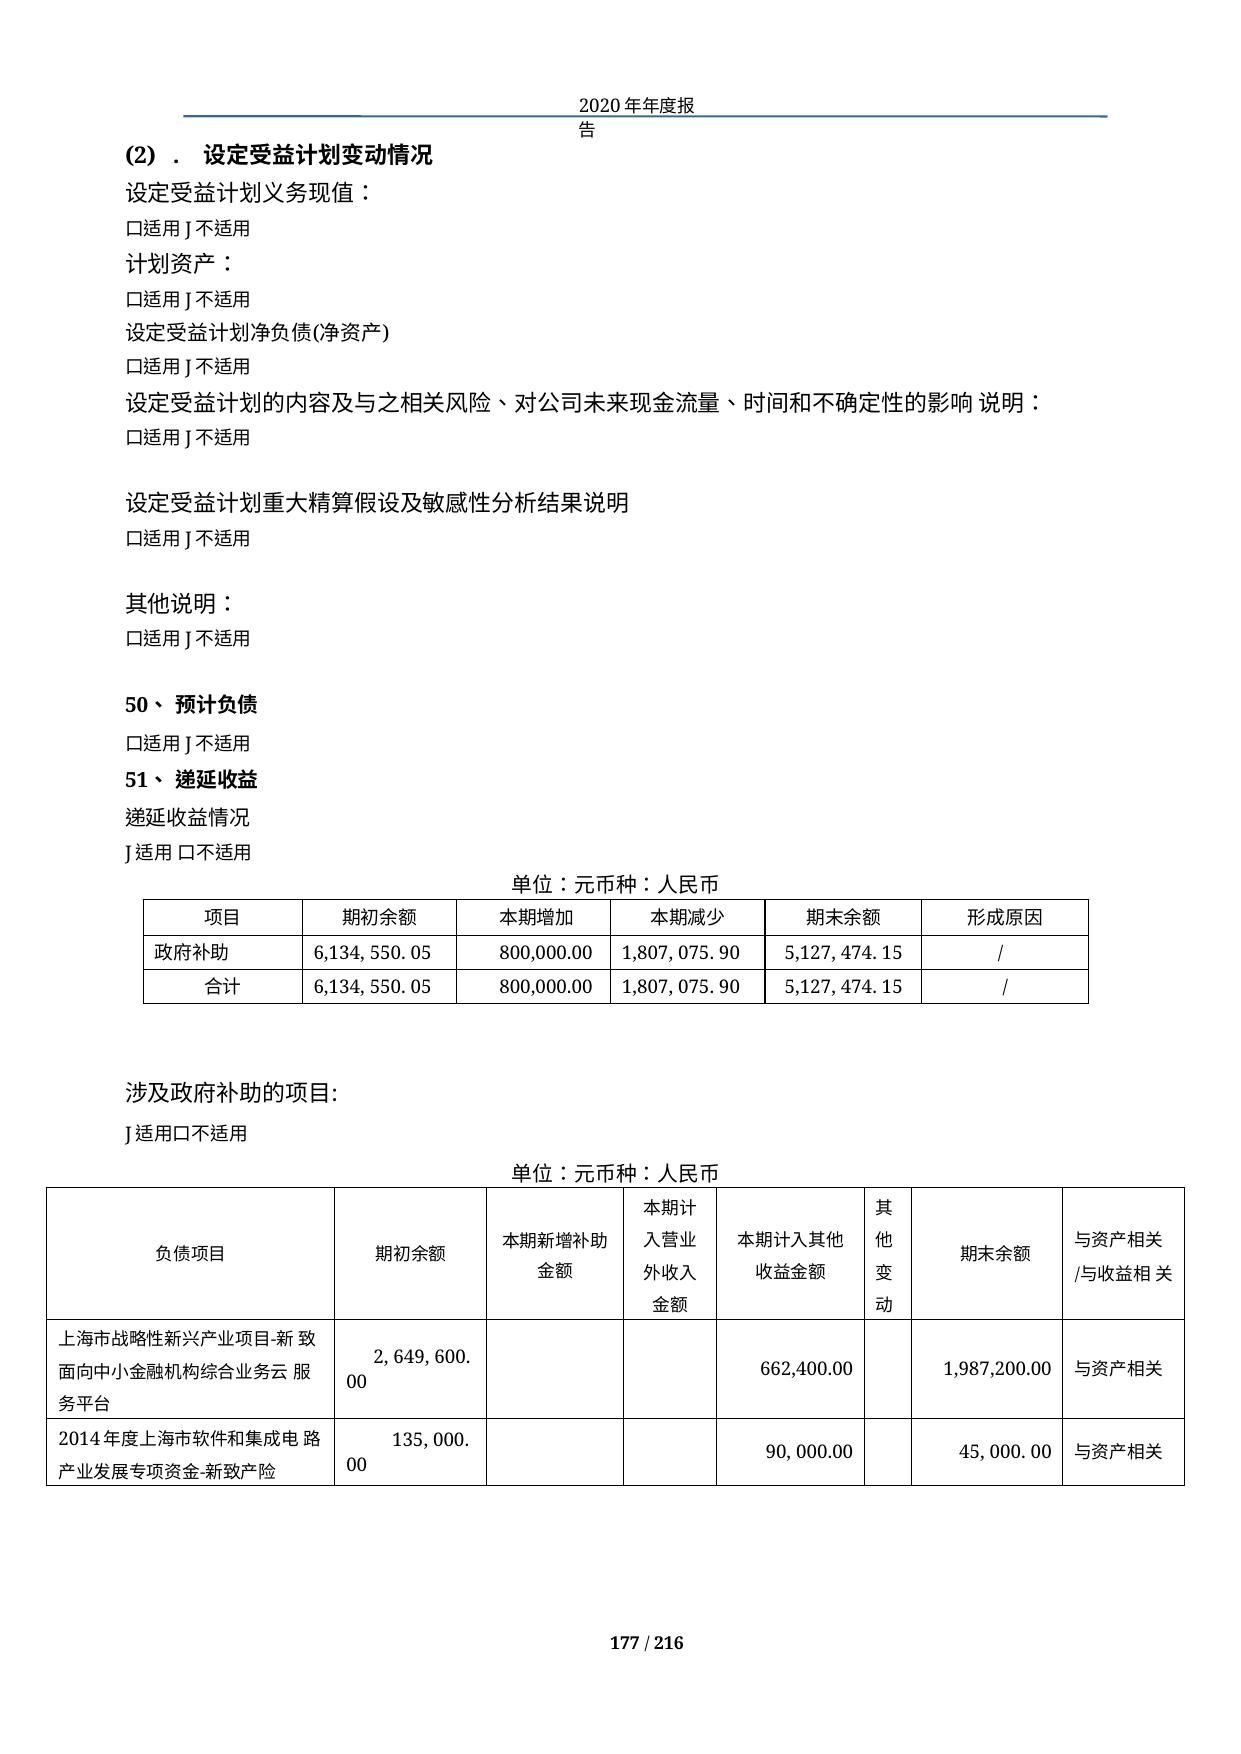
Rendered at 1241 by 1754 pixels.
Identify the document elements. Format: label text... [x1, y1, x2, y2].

text 设定受益计划义务现值： [125, 175, 1215, 208]
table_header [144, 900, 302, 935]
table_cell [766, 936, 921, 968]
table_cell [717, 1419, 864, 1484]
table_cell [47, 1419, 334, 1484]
text 计划资产： [125, 246, 1215, 279]
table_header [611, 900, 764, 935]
text 50、 预计负债 [125, 686, 1215, 719]
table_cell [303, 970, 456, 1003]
text 口适用J不适用 [125, 619, 1215, 652]
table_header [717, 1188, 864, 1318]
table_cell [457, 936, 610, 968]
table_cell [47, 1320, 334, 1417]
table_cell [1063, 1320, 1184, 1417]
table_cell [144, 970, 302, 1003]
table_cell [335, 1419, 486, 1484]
text 单位：元币种：人民币 [16, 1159, 1215, 1187]
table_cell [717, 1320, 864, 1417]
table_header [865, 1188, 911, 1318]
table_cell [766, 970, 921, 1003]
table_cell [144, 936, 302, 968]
text 口适用J不适用 [125, 347, 1215, 380]
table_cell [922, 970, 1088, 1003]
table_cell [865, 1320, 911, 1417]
text 涉及政府补助的项目: [125, 1077, 1215, 1108]
text 其他说明： [125, 585, 1215, 619]
text 口适用J不适用 [125, 279, 1215, 313]
text 口适用J不适用 [125, 518, 1215, 552]
text J适用口不适用 [125, 1121, 1215, 1146]
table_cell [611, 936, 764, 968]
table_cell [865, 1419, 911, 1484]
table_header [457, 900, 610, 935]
text 单位：元币种：人民币 [16, 870, 1215, 898]
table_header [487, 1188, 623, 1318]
text 51、 递延收益 [125, 761, 1215, 794]
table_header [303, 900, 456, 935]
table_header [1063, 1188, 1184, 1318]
text 口适用J不适用 [125, 418, 1215, 451]
text 递延收益情况 [125, 799, 1215, 832]
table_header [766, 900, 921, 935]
list . 设定受益计划变动情况 [125, 137, 1215, 171]
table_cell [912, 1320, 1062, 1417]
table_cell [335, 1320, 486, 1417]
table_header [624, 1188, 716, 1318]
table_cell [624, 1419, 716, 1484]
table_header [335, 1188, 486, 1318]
text 设定受益计划重大精算假设及敏感性分析结果说明 [125, 485, 1215, 518]
text 设定受益计划的内容及与之相关风险、对公司未来现金流量、时间和不确定性的影响 说明： [125, 384, 1215, 418]
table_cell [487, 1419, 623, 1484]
text 口适用J不适用 [125, 208, 1215, 242]
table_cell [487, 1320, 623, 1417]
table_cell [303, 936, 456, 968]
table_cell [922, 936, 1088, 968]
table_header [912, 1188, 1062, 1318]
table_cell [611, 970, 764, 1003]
text 口适用J不适用 [125, 723, 1215, 757]
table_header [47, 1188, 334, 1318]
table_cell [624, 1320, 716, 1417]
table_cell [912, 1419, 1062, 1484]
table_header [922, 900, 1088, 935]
text J适用 口不适用 [125, 832, 1215, 866]
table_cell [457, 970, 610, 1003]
text 设定受益计划净负债(净资产) [125, 313, 1215, 347]
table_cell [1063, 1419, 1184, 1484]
